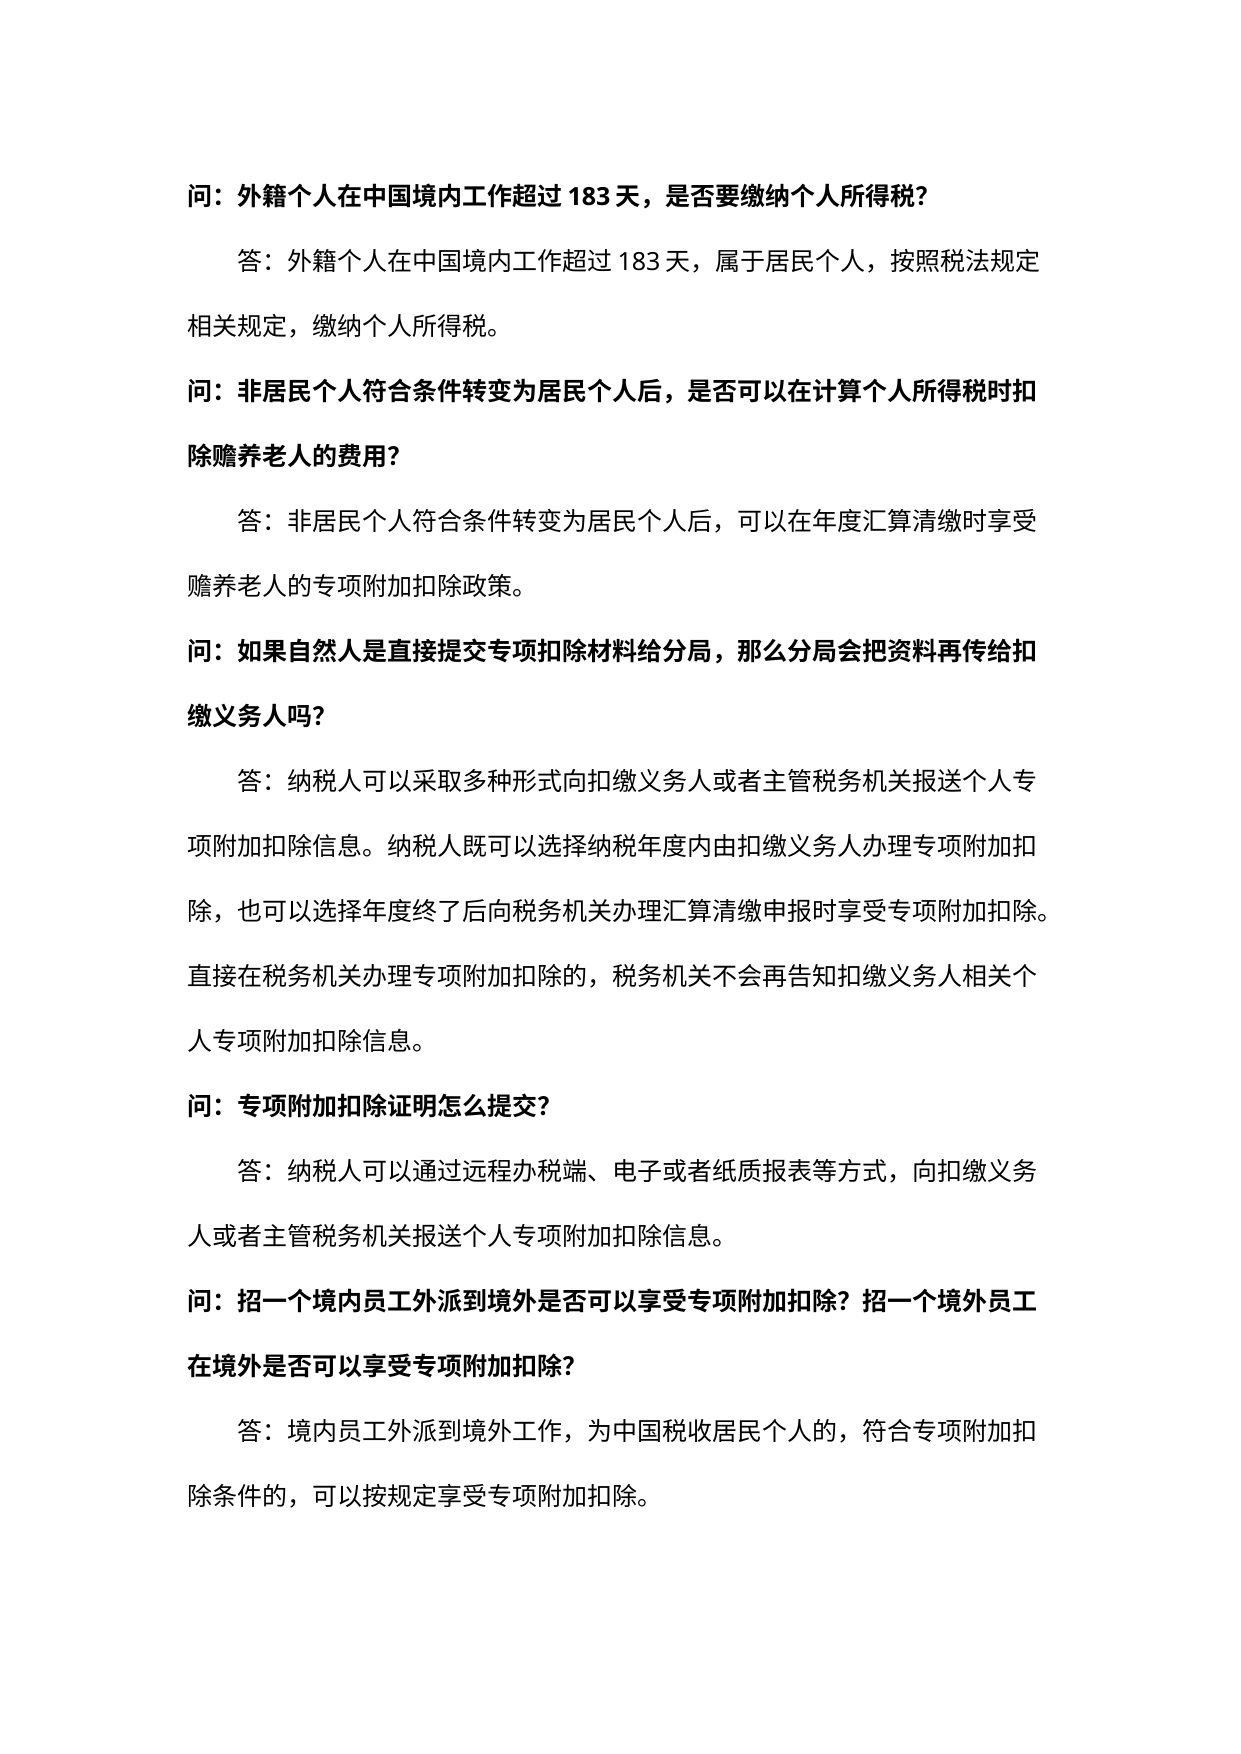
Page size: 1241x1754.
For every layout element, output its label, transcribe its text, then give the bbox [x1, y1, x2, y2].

text 答：境内员工外派到境外工作，为中国税收居民个人的，符合专项附加扣除条件的，可以按规定享受专项附加扣除。 [187, 1397, 1053, 1527]
text 答：外籍个人在中国境内工作超过183天，属于居民个人，按照税法规定相关规定，缴纳个人所得税。 [187, 227, 1053, 357]
text 答：非居民个人符合条件转变为居民个人后，可以在年度汇算清缴时享受赡养老人的专项附加扣除政策。 [187, 487, 1053, 617]
text 问：招一个境内员工外派到境外是否可以享受专项附加扣除？招一个境外员工在境外是否可以享受专项附加扣除？ [187, 1267, 1053, 1397]
text 问：专项附加扣除证明怎么提交？ [187, 1072, 1053, 1137]
text 问：如果自然人是直接提交专项扣除材料给分局，那么分局会把资料再传给扣缴义务人吗？ [187, 617, 1053, 747]
text 答：纳税人可以通过远程办税端、电子或者纸质报表等方式，向扣缴义务人或者主管税务机关报送个人专项附加扣除信息。 [187, 1137, 1053, 1267]
text 问：外籍个人在中国境内工作超过183天，是否要缴纳个人所得税？ [187, 162, 1053, 227]
text 问：非居民个人符合条件转变为居民个人后，是否可以在计算个人所得税时扣除赡养老人的费用？ [187, 357, 1053, 487]
text 答：纳税人可以采取多种形式向扣缴义务人或者主管税务机关报送个人专项附加扣除信息。纳税人既可以选择纳税年度内由扣缴义务人办理专项附加扣除，也可以选择年度终了后向税务机关办理汇算清缴申报时享受专项附加扣除。直接在税务机关办理专项附加扣除的，税务机关不会再告知扣缴义务人相关个人专项附加扣除信息。 [187, 747, 1053, 1072]
